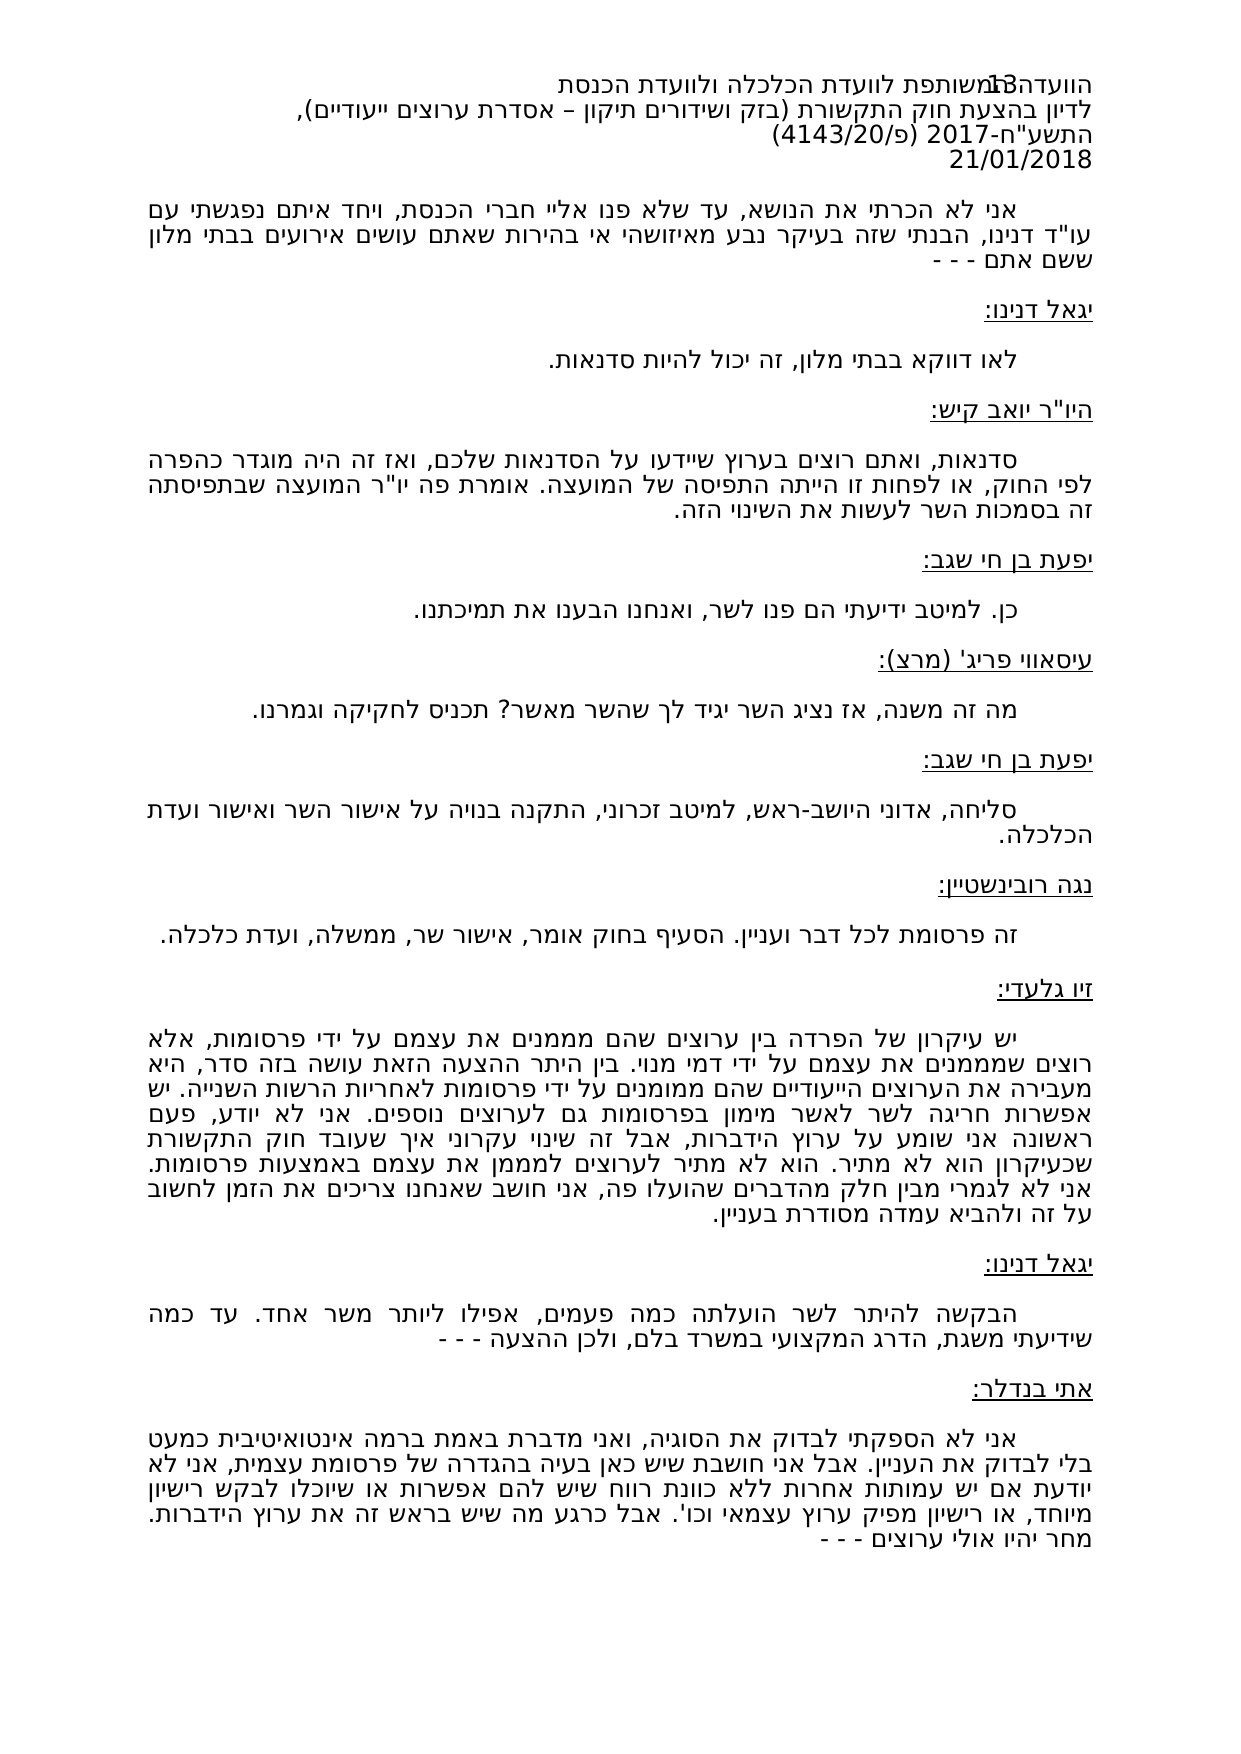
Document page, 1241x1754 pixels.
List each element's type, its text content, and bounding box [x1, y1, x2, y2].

text היו"ר יואב קיש: [147, 399, 1093, 424]
text אתי בנדלר: [147, 1378, 1093, 1403]
text לאו דווקא בבתי מלון, זה יכול להיות סדנאות. [147, 349, 1093, 374]
text עיסאווי פריג' (מרצ): [147, 649, 1093, 674]
text אני לא הספקתי לבדוק את הסוגיה, ואני מדברת באמת ברמה אינטואיטיבית כמעט בלי לבדוק את העניין. אבל אני חושבת שיש כאן בעיה בהגדרה של פרסומת עצמית, אני לא יודעת אם יש עמותות אחרות ללא כוונת רווח שיש להם אפשרות או שיוכלו לבקש רישיון מיוחד, או רישיון מפיק ערוץ עצמאי וכו'. אבל כרגע מה שיש בראש זה את ערוץ הידברות. מחר יהיו אולי ערוצים - - - [147, 1428, 1093, 1553]
text יגאל דנינו: [147, 299, 1093, 324]
text זיו גלעדי: [147, 978, 1093, 1003]
text יגאל דנינו: [147, 1253, 1093, 1278]
text נגה רובינשטיין: [147, 874, 1093, 899]
text מה זה משנה, אז נציג השר יגיד לך שהשר מאשר? תכניס לחקיקה וגמרנו. [147, 699, 1093, 724]
text אני לא הכרתי את הנושא, עד שלא פנו אליי חברי הכנסת, ויחד איתם נפגשתי עם עו"ד דנינו, הבנתי שזה בעיקר נבע מאיזושהי אי בהירות שאתם עושים אירועים בבתי מלון ששם אתם - - - [147, 199, 1093, 274]
text סליחה, אדוני היושב-ראש, למיטב זכרוני, התקנה בנויה על אישור השר ואישור ועדת הכלכלה. [147, 799, 1093, 849]
text סדנאות, ואתם רוצים בערוץ שיידעו על הסדנאות שלכם, ואז זה היה מוגדר כהפרה לפי החוק, או לפחות זו הייתה התפיסה של המועצה. אומרת פה יו"ר המועצה שבתפיסתה זה בסמכות השר לעשות את השינוי הזה. [147, 449, 1093, 524]
text זה פרסומת לכל דבר ועניין. הסעיף בחוק אומר, אישור שר, ממשלה, ועדת כלכלה. [147, 924, 1093, 949]
text יפעת בן חי שגב: [147, 549, 1093, 574]
text יש עיקרון של הפרדה בין ערוצים שהם מממנים את עצמם על ידי פרסומות, אלא רוצים שמממנים את עצמם על ידי דמי מנוי. בין היתר ההצעה הזאת עושה בזה סדר, היא מעבירה את הערוצים הייעודיים שהם ממומנים על ידי פרסומות לאחריות הרשות השנייה. יש אפשרות חריגה לשר לאשר מימון בפרסומות גם לערוצים נוספים. אני לא יודע, פעם ראשונה אני שומע על ערוץ הידברות, אבל זה שינוי עקרוני איך שעובד חוק התקשורת שכעיקרון הוא לא מתיר. הוא לא מתיר לערוצים למממן את עצמם באמצעות פרסומות. אני לא לגמרי מבין חלק מהדברים שהועלו פה, אני חושב שאנחנו צריכים את הזמן לחשוב על זה ולהביא עמדה מסודרת בעניין. [147, 1028, 1093, 1228]
text כן. למיטב ידיעתי הם פנו לשר, ואנחנו הבענו את תמיכתנו. [147, 599, 1093, 624]
text הבקשה להיתר לשר הועלתה כמה פעמים, אפילו ליותר משר אחד. עד כמה שידיעתי משגת, הדרג המקצועי במשרד בלם, ולכן ההצעה - - - [147, 1303, 1093, 1353]
text יפעת בן חי שגב: [147, 749, 1093, 774]
